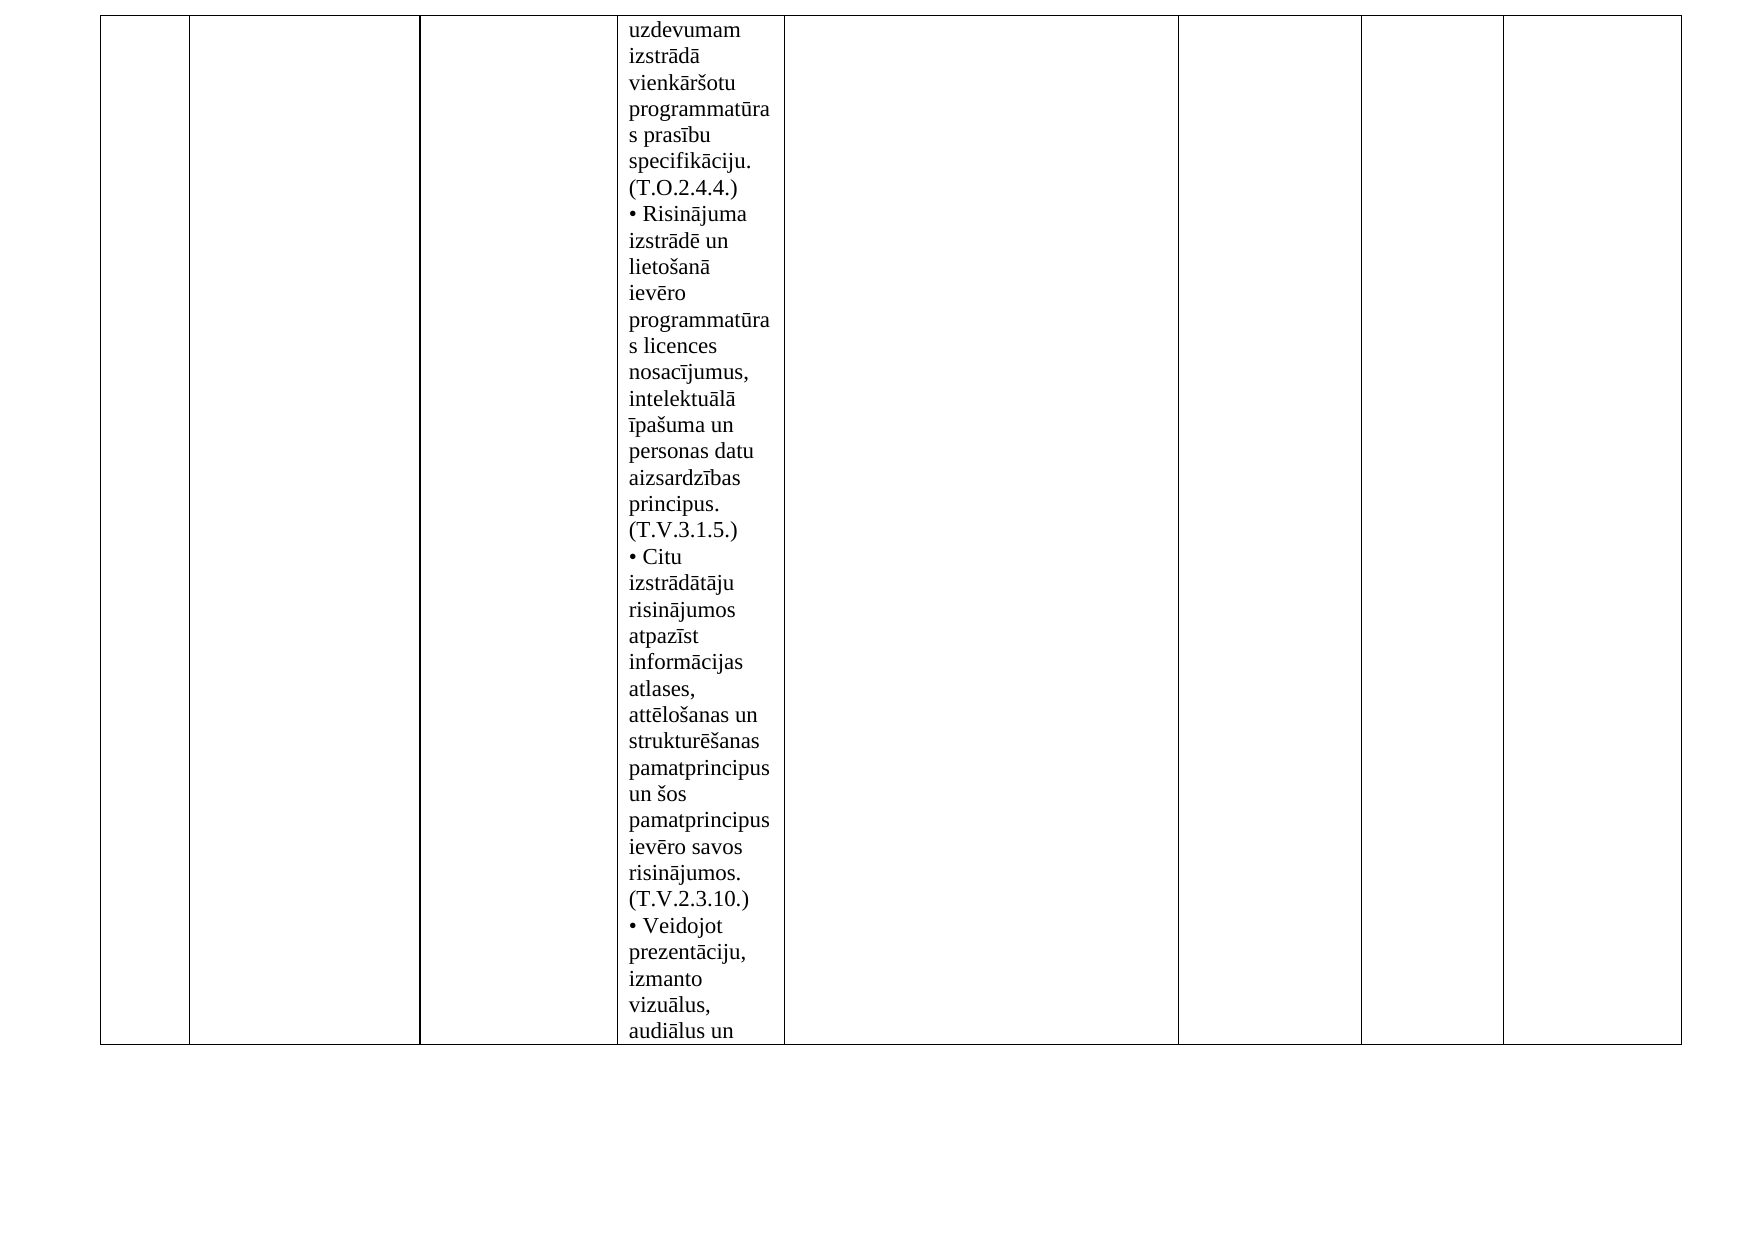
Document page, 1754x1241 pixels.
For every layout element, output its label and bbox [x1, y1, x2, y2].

table_cell [1362, 16, 1503, 1044]
table_cell [1504, 16, 1681, 1044]
table_cell [785, 16, 1178, 1044]
table_cell [618, 16, 784, 1044]
table_cell [190, 16, 419, 1044]
table_cell [101, 16, 189, 1044]
table_cell [421, 16, 617, 1044]
table_cell [1179, 16, 1361, 1044]
